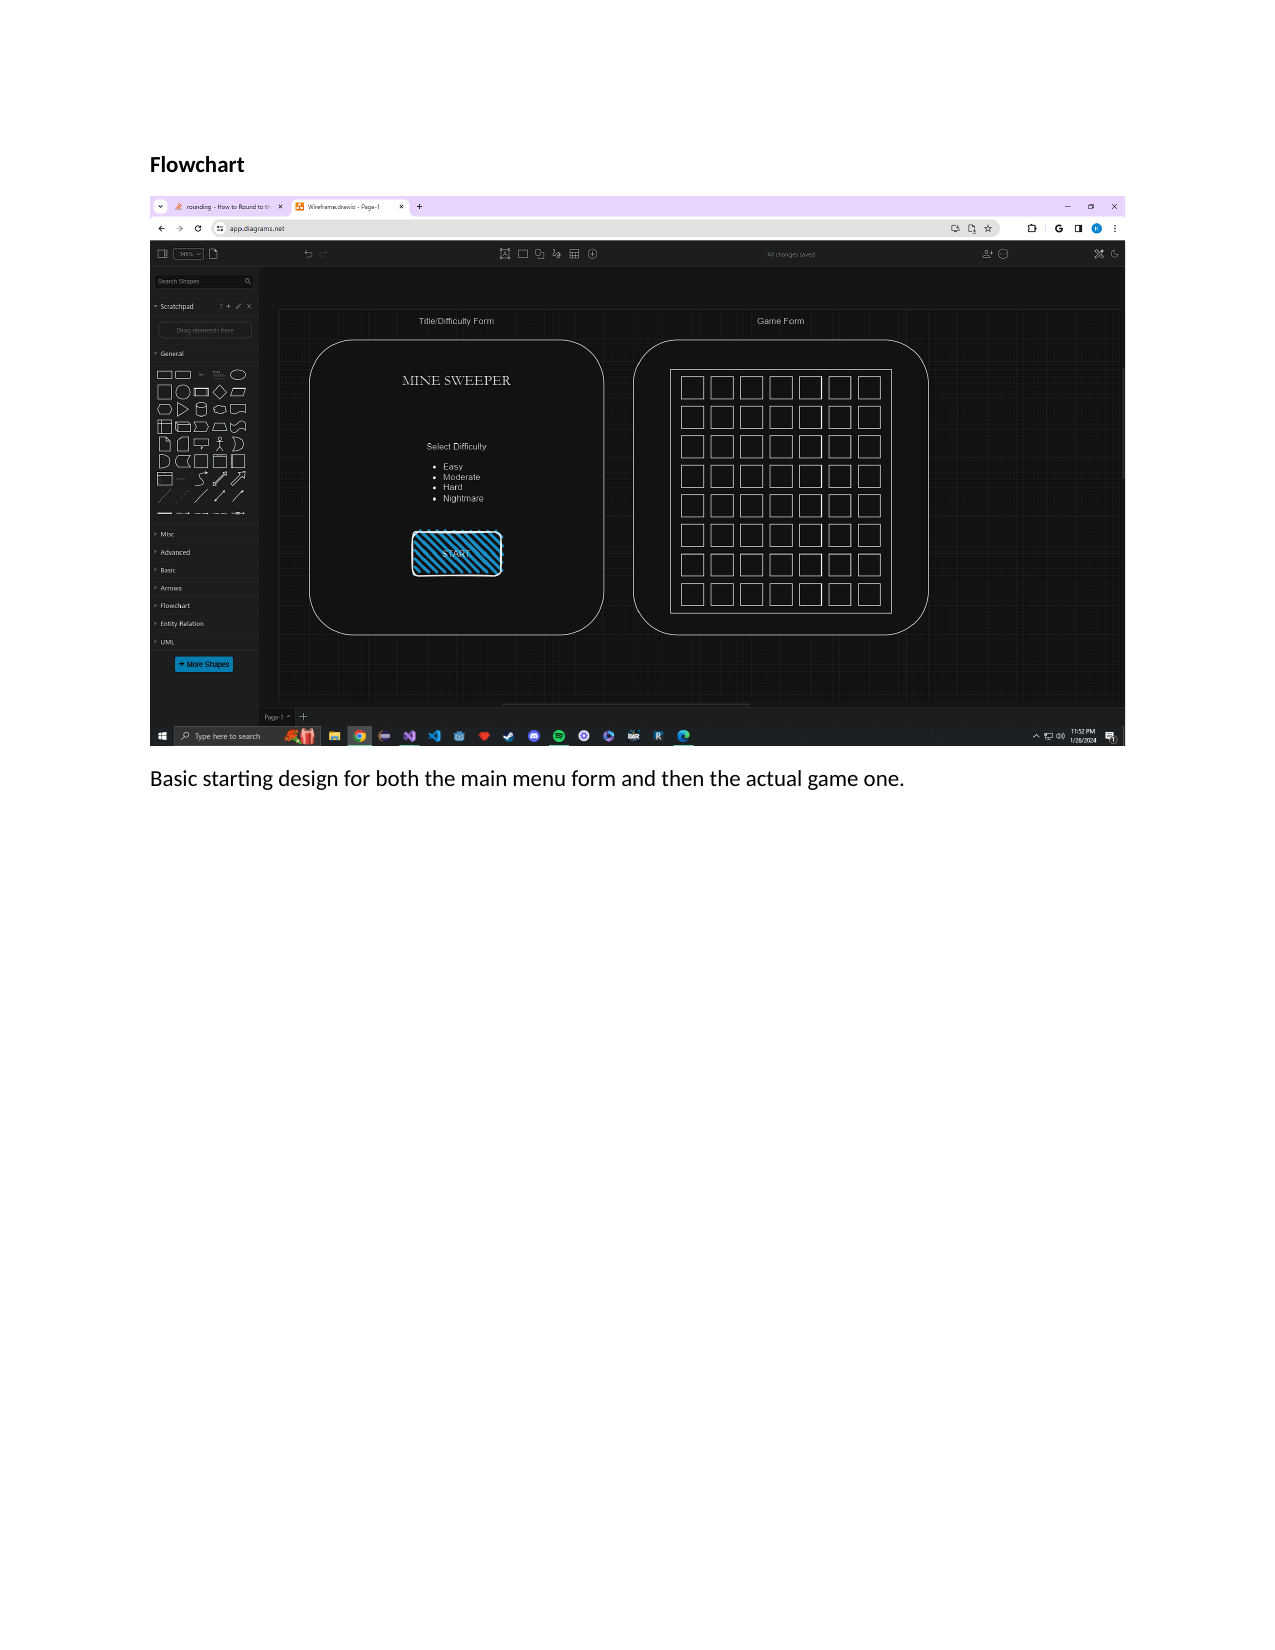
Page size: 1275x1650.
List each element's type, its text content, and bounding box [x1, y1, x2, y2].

picture [150, 196, 1125, 746]
text Basic starting design for both the main menu form and then the actual game one. [150, 764, 1125, 792]
text Flowchart [150, 150, 1125, 178]
